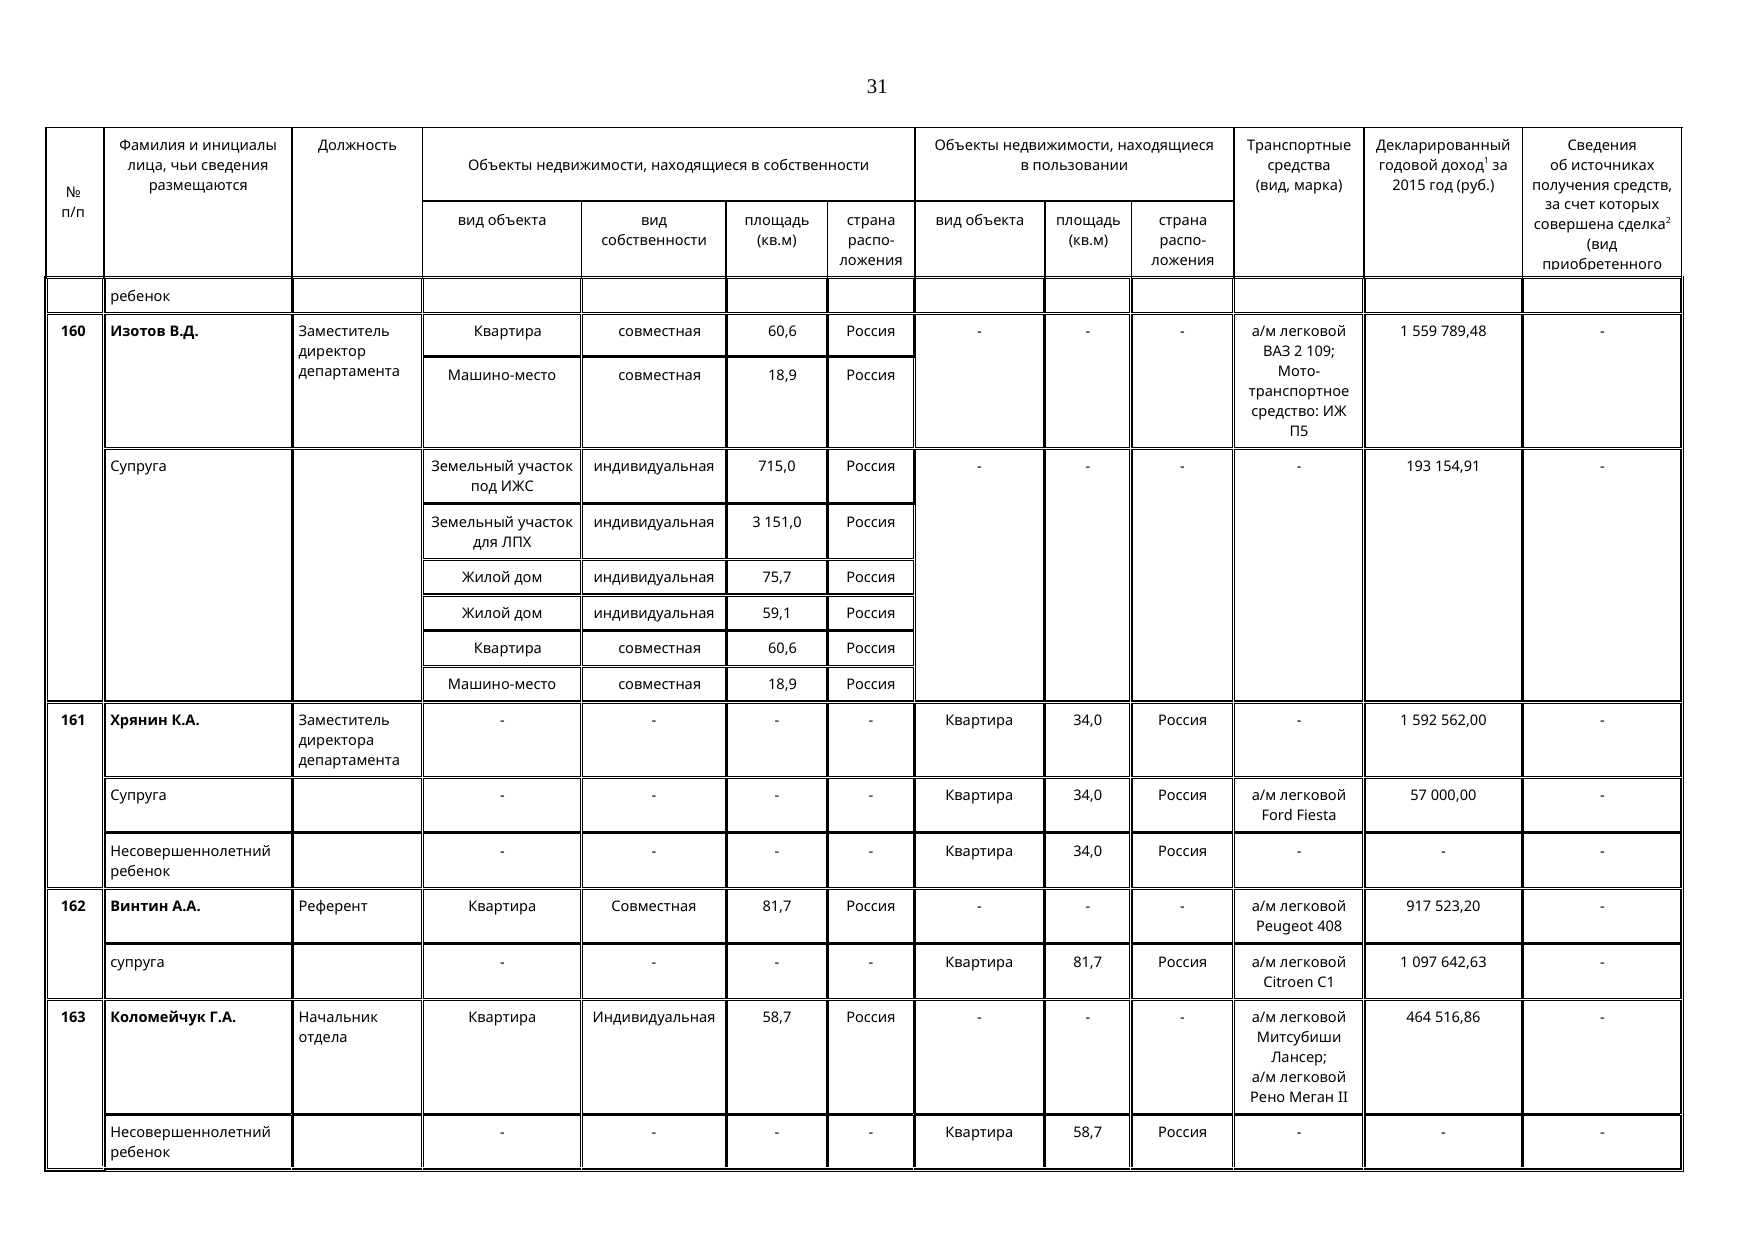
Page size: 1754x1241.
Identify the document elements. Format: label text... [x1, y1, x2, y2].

table_header Должность [293, 128, 422, 276]
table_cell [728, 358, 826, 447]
table_header Объекты недвижимости, находящиеся в пользовании [916, 128, 1233, 200]
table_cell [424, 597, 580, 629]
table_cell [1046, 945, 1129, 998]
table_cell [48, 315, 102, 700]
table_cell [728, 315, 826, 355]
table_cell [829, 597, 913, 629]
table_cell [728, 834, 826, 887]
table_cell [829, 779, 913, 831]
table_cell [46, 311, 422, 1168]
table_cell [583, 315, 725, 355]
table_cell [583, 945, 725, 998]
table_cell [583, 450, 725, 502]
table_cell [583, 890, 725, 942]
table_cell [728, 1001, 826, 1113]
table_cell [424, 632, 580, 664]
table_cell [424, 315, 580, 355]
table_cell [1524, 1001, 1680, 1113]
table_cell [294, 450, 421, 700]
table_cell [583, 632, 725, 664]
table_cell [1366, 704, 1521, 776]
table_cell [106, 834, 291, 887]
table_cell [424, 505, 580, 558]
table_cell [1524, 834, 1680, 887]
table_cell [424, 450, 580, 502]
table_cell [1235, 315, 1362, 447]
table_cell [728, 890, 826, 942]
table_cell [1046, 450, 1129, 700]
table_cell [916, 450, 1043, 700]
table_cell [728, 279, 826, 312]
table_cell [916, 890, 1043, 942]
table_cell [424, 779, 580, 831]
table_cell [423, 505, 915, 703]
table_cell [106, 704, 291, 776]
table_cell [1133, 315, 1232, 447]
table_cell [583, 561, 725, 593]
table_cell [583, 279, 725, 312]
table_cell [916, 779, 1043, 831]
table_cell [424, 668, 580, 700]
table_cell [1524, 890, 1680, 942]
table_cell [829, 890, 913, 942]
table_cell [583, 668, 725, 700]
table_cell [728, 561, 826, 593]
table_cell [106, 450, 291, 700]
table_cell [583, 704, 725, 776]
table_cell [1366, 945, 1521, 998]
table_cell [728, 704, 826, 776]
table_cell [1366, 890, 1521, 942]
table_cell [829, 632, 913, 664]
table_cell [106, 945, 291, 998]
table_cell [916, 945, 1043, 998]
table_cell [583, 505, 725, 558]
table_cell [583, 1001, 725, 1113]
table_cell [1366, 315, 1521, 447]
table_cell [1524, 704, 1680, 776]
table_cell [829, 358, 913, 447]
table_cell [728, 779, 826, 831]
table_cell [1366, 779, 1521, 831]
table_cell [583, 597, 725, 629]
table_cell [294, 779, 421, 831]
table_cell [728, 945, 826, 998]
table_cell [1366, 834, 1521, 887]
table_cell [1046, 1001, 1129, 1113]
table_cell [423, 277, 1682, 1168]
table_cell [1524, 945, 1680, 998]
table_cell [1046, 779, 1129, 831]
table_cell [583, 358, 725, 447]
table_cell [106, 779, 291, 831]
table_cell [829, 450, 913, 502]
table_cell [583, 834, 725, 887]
table_cell вид собственности [582, 202, 725, 276]
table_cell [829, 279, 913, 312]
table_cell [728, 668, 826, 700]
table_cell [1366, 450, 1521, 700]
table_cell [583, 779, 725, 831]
table_header № п/п [47, 128, 103, 276]
table_header Сведения об источниках получения средств, за счет которых совершена сделка2 (вид приобретенного имущества, источники) [1523, 128, 1681, 276]
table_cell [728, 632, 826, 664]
table_cell вид объекта [916, 202, 1044, 276]
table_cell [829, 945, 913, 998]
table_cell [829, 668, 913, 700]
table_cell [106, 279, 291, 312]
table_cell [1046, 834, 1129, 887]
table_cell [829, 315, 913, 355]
table_header Транспортные средства (вид, марка) [1235, 128, 1363, 276]
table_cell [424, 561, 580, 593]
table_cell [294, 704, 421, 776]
table_header Объекты недвижимости, находящиеся в собственности [423, 128, 914, 200]
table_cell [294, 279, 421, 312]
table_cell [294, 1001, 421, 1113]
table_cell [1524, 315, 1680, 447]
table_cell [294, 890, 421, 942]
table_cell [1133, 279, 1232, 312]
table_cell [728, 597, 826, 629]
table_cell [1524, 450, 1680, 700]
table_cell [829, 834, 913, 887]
table_cell площадь (кв.м) [1046, 202, 1131, 276]
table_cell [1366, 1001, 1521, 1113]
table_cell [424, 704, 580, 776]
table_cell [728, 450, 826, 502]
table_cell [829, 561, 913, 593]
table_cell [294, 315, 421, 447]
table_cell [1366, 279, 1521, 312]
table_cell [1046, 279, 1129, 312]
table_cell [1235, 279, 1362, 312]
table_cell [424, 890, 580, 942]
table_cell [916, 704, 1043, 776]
table_cell страна распо-ложения [1132, 202, 1233, 276]
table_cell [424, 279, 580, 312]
table_cell страна распо-ложения [828, 202, 914, 276]
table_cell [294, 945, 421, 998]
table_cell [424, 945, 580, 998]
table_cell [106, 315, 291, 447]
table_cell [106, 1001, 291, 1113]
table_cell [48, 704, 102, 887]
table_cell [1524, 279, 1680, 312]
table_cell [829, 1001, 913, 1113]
table_cell вид объекта [423, 202, 581, 276]
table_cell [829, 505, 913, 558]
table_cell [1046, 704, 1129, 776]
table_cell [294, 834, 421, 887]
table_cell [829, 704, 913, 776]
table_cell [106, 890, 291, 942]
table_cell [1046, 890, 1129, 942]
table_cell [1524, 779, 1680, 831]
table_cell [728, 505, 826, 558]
table_header Декларированный годовой доход1 за 2015 год (руб.) [1365, 128, 1522, 276]
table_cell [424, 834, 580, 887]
table_header Фамилия и инициалы лица, чьи сведения размещаются [105, 128, 291, 276]
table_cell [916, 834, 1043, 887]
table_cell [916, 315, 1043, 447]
table_cell площадь (кв.м) [727, 202, 827, 276]
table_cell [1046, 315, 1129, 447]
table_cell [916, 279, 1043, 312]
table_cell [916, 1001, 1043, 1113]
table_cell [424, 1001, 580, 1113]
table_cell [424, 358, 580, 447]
